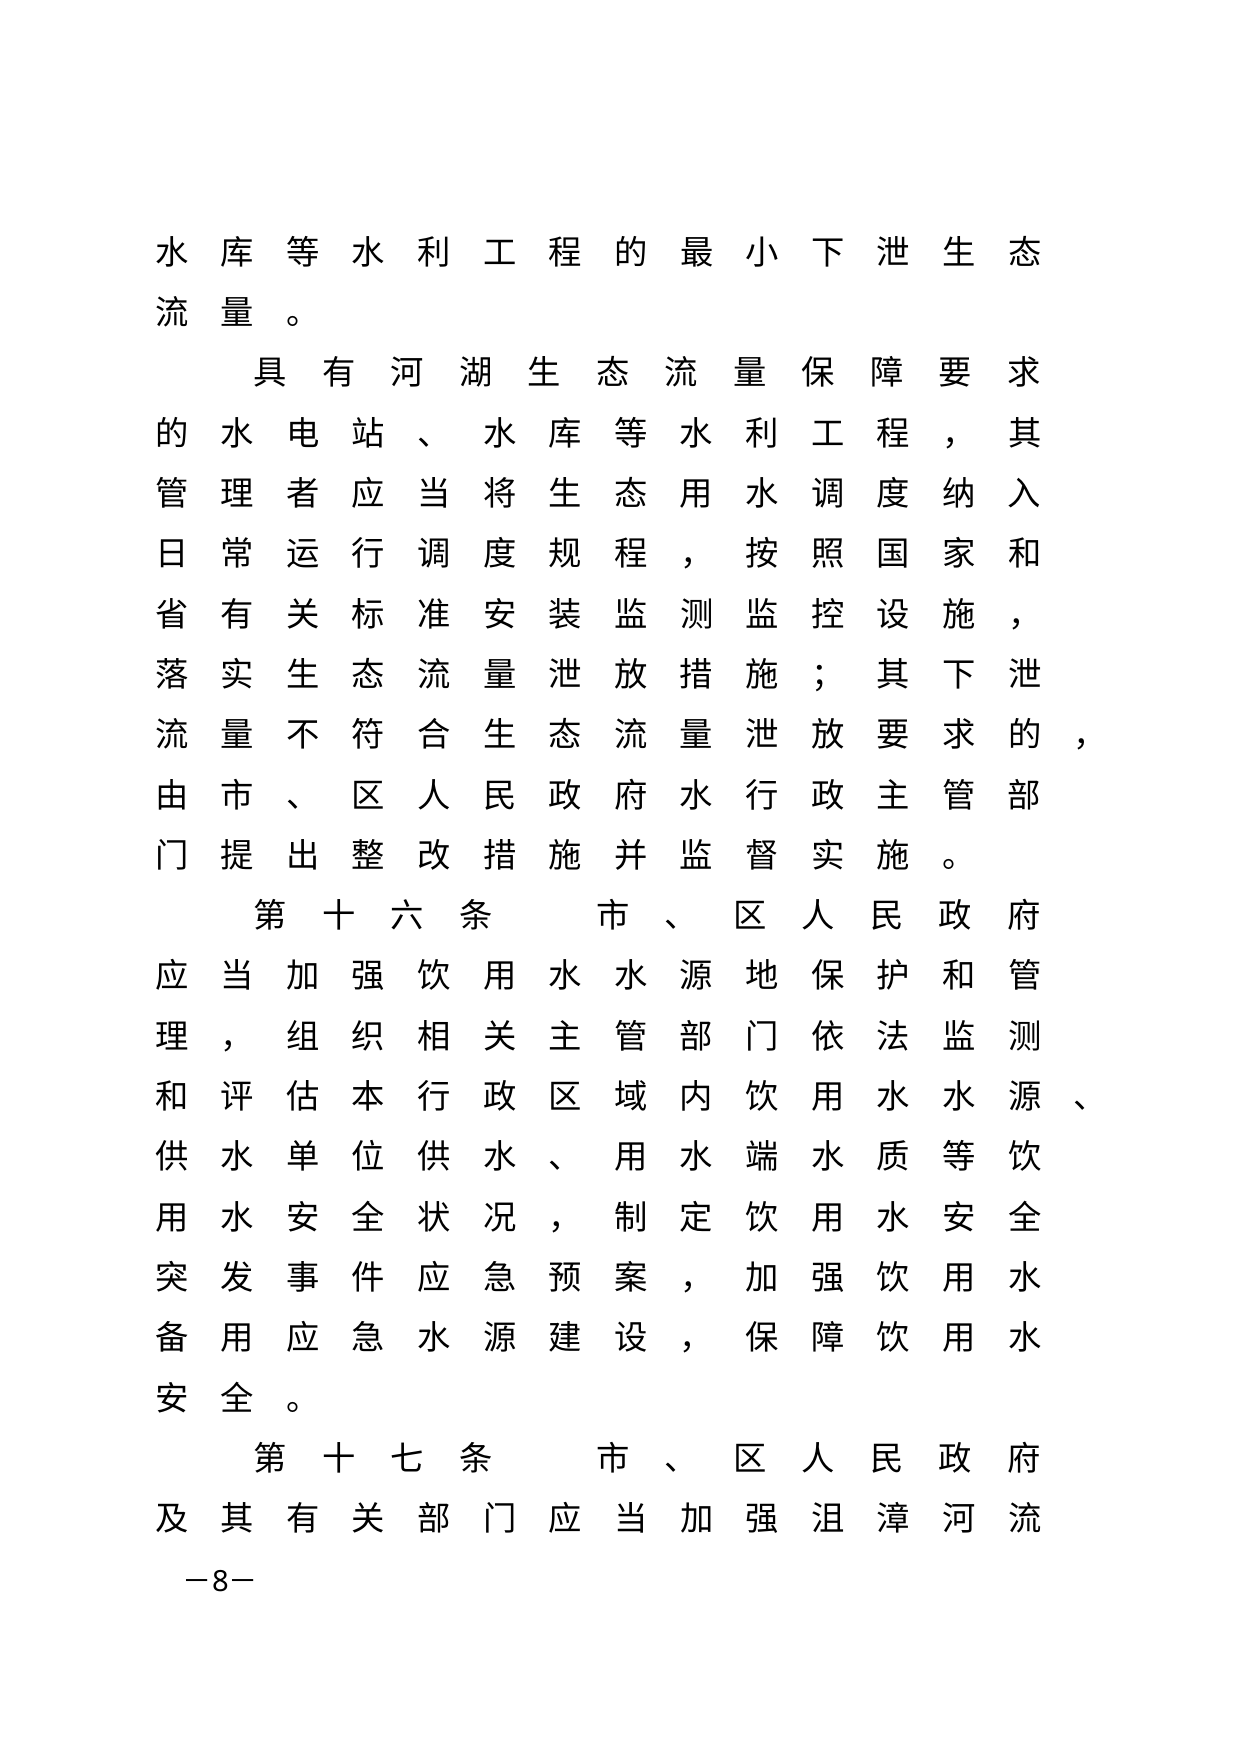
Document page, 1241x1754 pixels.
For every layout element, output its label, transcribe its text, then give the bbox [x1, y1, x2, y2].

text 第十七条 市、区人民政府及其有关部门应当加强沮漳河流域区域用水总量和用水效率管控，健全计划用水、节约用水等制度，加强农业、工业、城镇等重点领域节水，推动非常规水资源开发利用。 [155, 1426, 1073, 1546]
text 具有河湖生态流量保障要求的水电站、水库等水利工程，其管理者应当将生态用水调度纳入日常运行调度规程，按照国家和省有关标准安装监测监控设施，落实生态流量泄放措施；其下泄流量不符合生态流量泄放要求的，由市、区人民政府水行政主管部门提出整改措施并监督实施。 [155, 340, 1073, 883]
text 第十五条 市人民政府水行政、生态环境等主管部门应当会同荆州区人民政府，科学确定沮漳河干流及其支流的生态流量管控指标，核定沮漳河流域水电站、水库等水利工程的最小下泄生态流量。 [155, 219, 1073, 340]
text 第十六条 市、区人民政府应当加强饮用水水源地保护和管理，组织相关主管部门依法监测和评估本行政区域内饮用水水源、供水单位供水、用水端水质等饮用水安全状况，制定饮用水安全突发事件应急预案，加强饮用水备用应急水源建设，保障饮用水安全。 [155, 883, 1073, 1426]
